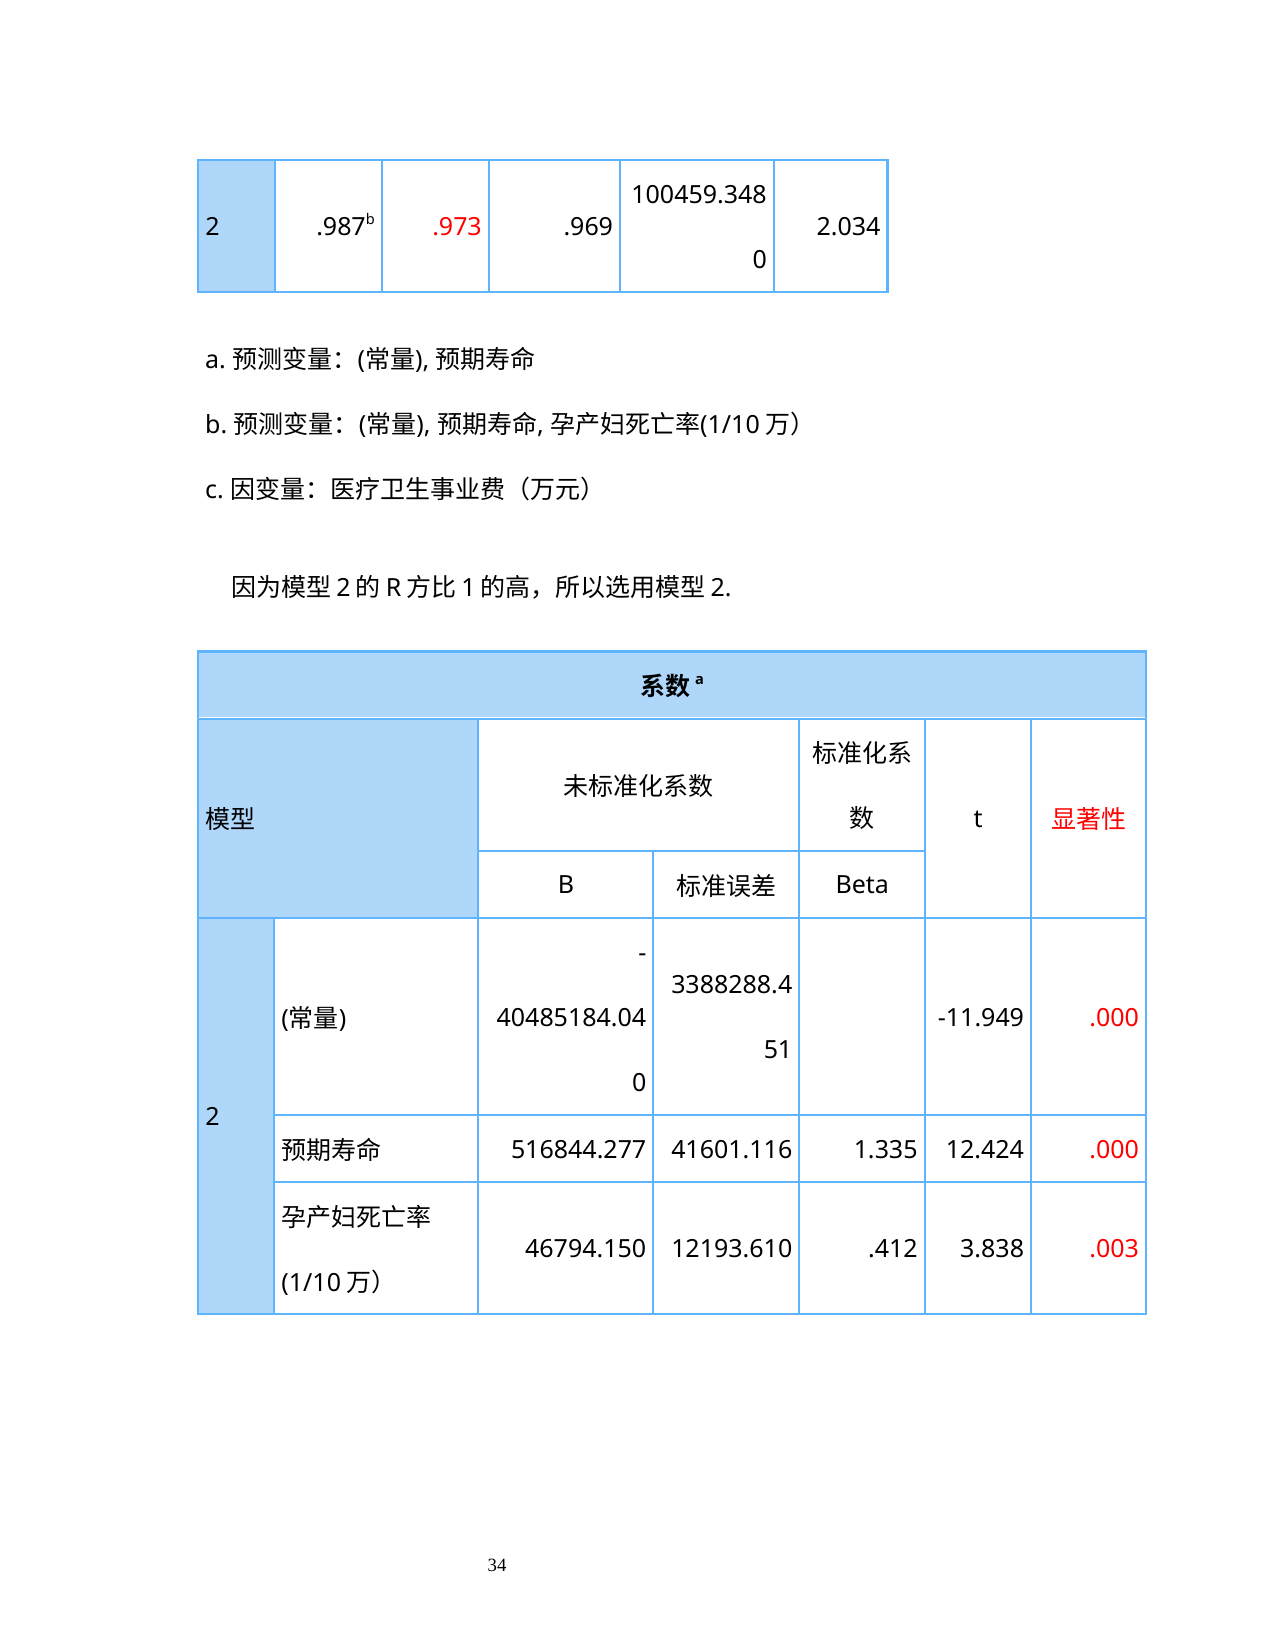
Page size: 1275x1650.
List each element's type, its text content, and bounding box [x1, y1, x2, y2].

table_cell 516844.277 [479, 1116, 652, 1181]
table_cell 12193.610 [654, 1183, 798, 1313]
table_cell 12.424 [926, 1116, 1030, 1181]
table_cell .412 [800, 1183, 924, 1313]
table_cell 显著性 [1032, 720, 1145, 917]
table_cell .973 [383, 161, 488, 291]
table_cell c. 因变量：医疗卫生事业费（万元） [199, 455, 889, 520]
table_cell 预期寿命 [275, 1116, 477, 1181]
table_cell 标准化系数 [800, 720, 924, 849]
table_cell 2.034 [775, 161, 886, 291]
table_cell [800, 919, 924, 1114]
table_cell 41601.116 [654, 1116, 798, 1181]
table_cell 3388288.451 [654, 919, 798, 1114]
table_cell 标准误差 [654, 852, 798, 917]
table_cell t [926, 720, 1030, 917]
table_cell 2 [199, 161, 274, 291]
table_cell 未标准化系数 [479, 720, 798, 849]
table_cell 2 [199, 919, 273, 1313]
table_cell .969 [490, 161, 619, 291]
table_cell 3.838 [926, 1183, 1030, 1313]
table_cell .000 [1032, 1116, 1145, 1181]
table_cell Beta [800, 852, 924, 917]
table_cell B [479, 852, 652, 917]
table_cell .000 [1032, 919, 1145, 1114]
table_cell (常量) [275, 919, 477, 1114]
table_cell -40485184.040 [479, 919, 652, 1114]
table_cell b. 预测变量：(常量), 预期寿命, 孕产妇死亡率(1/10万） [199, 390, 889, 455]
table_cell 孕产妇死亡率(1/10万） [275, 1183, 477, 1313]
table_cell 1.335 [800, 1116, 924, 1181]
table_header 系数a [199, 653, 1145, 717]
table_cell .003 [1032, 1183, 1145, 1313]
table_cell 46794.150 [479, 1183, 652, 1313]
table_cell 模型 [199, 720, 477, 917]
list 因为模型2的R方比1的高，所以选用模型2. [187, 553, 1087, 618]
table_header a. 预测变量：(常量), 预期寿命 [199, 325, 889, 390]
table_cell -11.949 [926, 919, 1030, 1114]
table_cell 100459.3480 [621, 161, 773, 291]
table_cell .987b [276, 161, 381, 291]
